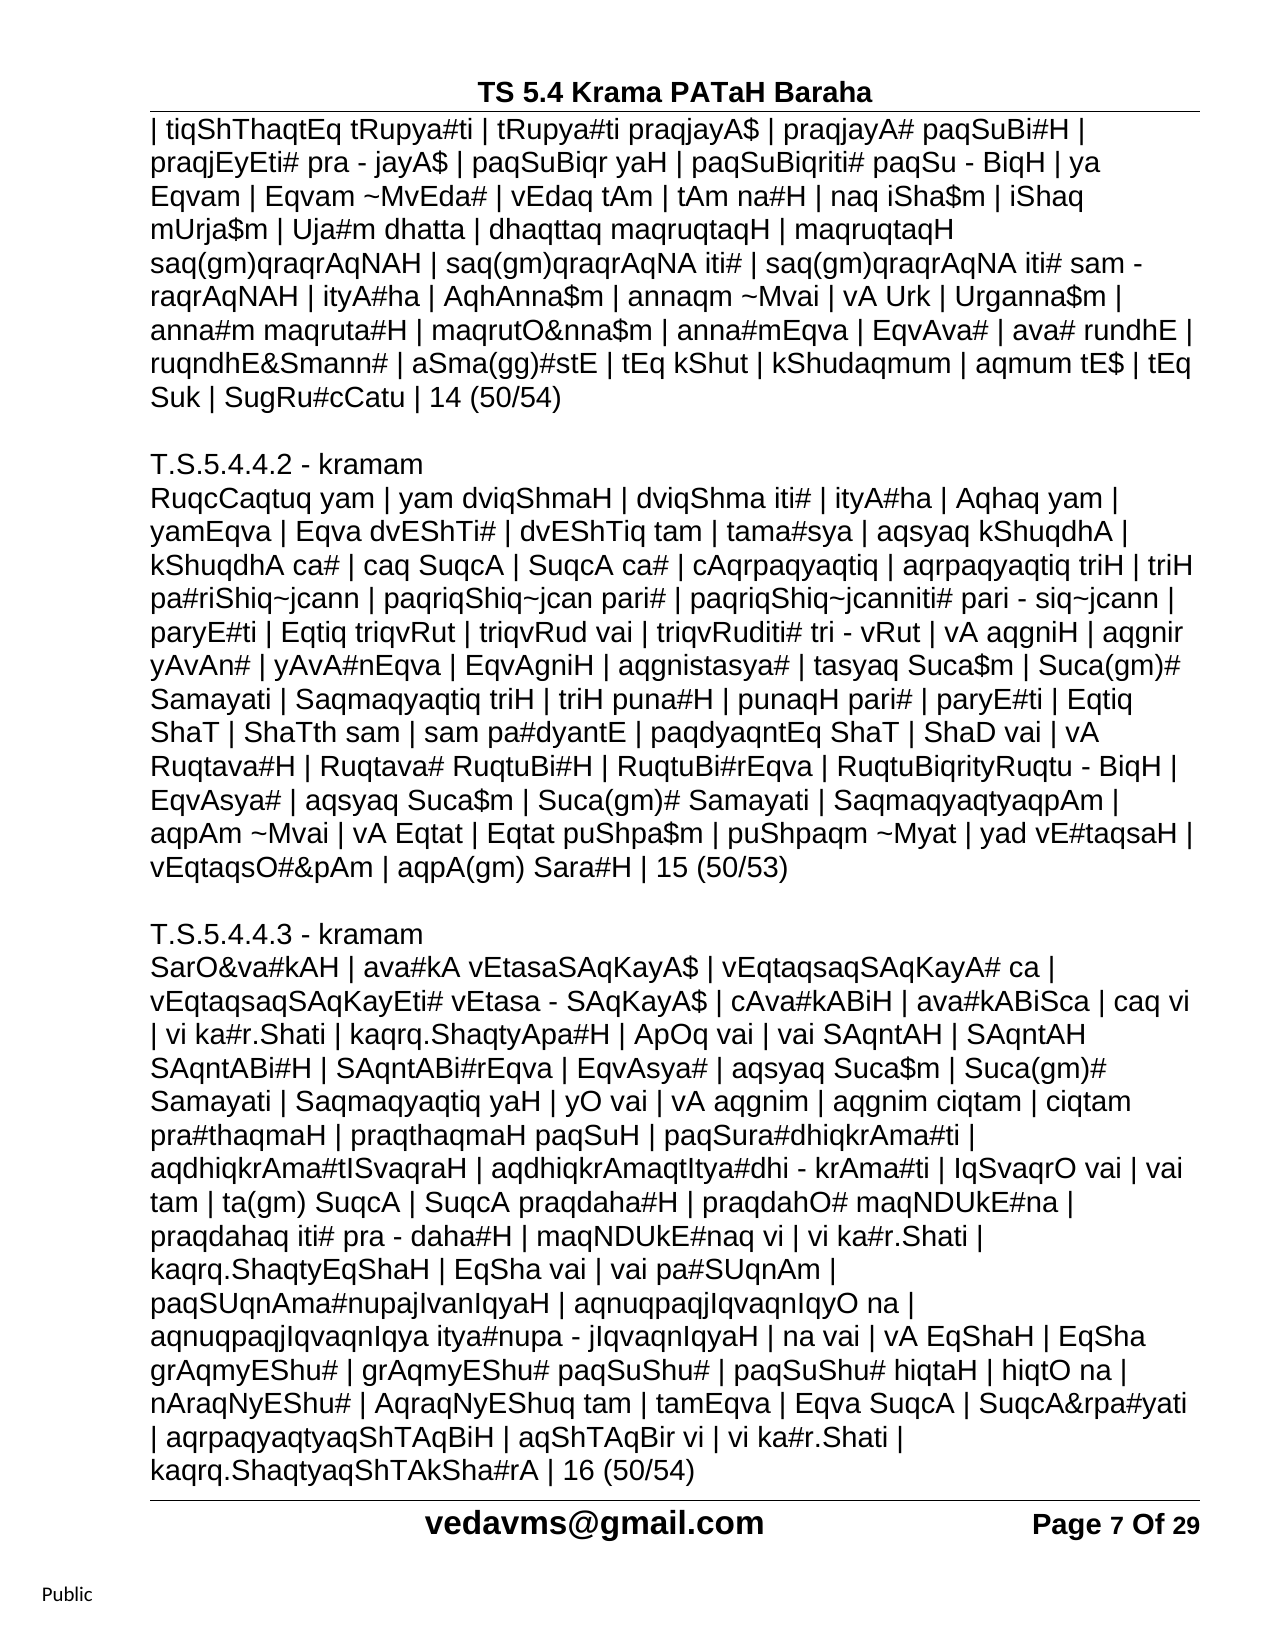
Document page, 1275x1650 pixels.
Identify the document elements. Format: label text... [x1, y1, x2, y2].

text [150, 112, 1200, 413]
text T.S.5.4.4.2 - kramam [150, 447, 1200, 481]
text SarO&va#kAH | ava#kA vEtasaSAqKayA$ | vEqtaqsaqSAqKayA# ca | vEqtaqsaqSAqKayEti# vEtasa - SAqKayA$ | cAva#kABiH | ava#kABiSca | caq vi | vi ka#r.Shati | kaqrq.ShaqtyApa#H | ApOq vai | vai SAqntAH | SAqntAH SAqntABi#H | SAqntABi#rEqva | EqvAsya# | aqsyaq Suca$m | Suca(gm)# Samayati | Saqmaqyaqtiq yaH | yO vai | vA aqgnim | aqgnim ciqtam | ciqtam pra#thaqmaH | praqthaqmaH paqSuH | paqSura#dhiqkrAma#ti | aqdhiqkrAma#tISvaqraH | aqdhiqkrAmaqtItya#dhi - krAma#ti | IqSvaqrO vai | vai tam | ta(gm) SuqcA | SuqcA praqdaha#H | praqdahO# maqNDUkE#na | praqdahaq iti# pra - daha#H | maqNDUkE#naq vi | vi ka#r.Shati | kaqrq.ShaqtyEqShaH | EqSha vai | vai pa#SUqnAm | paqSUqnAma#nupajIvanIqyaH | aqnuqpaqjIqvaqnIqyO na | aqnuqpaqjIqvaqnIqya itya#nupa - jIqvaqnIqyaH | na vai | vA EqShaH | EqSha grAqmyEShu# | grAqmyEShu# paqSuShu# | paqSuShu# hiqtaH | hiqtO na | nAraqNyEShu# | AqraqNyEShuq tam | tamEqva | Eqva SuqcA | SuqcA&rpa#yati | aqrpaqyaqtyaqShTAqBiH | aqShTAqBir vi | vi ka#r.Shati | kaqrq.ShaqtyaqShTAkSha#rA | 16 (50/54) [150, 950, 1200, 1487]
text T.S.5.4.4.3 - kramam [150, 917, 1200, 950]
text RuqcCaqtuq yam | yam dviqShmaH | dviqShma iti# | ityA#ha | Aqhaq yam | yamEqva | Eqva dvEShTi# | dvEShTiq tam | tama#sya | aqsyaq kShuqdhA | kShuqdhA ca# | caq SuqcA | SuqcA ca# | cAqrpaqyaqtiq | aqrpaqyaqtiq triH | triH pa#riShiq~jcann | paqriqShiq~jcan pari# | paqriqShiq~jcanniti# pari - siq~jcann | paryE#ti | Eqtiq triqvRut | triqvRud vai | triqvRuditi# tri - vRut | vA aqgniH | aqgnir yAvAn# | yAvA#nEqva | EqvAgniH | aqgnistasya# | tasyaq Suca$m | Suca(gm)# Samayati | Saqmaqyaqtiq triH | triH puna#H | punaqH pari# | paryE#ti | Eqtiq ShaT | ShaTth sam | sam pa#dyantE | paqdyaqntEq ShaT | ShaD vai | vA Ruqtava#H | Ruqtava# RuqtuBi#H | RuqtuBi#rEqva | RuqtuBiqrityRuqtu - BiqH | EqvAsya# | aqsyaq Suca$m | Suca(gm)# Samayati | SaqmaqyaqtyaqpAm | aqpAm ~Mvai | vA Eqtat | Eqtat puShpa$m | puShpaqm ~Myat | yad vE#taqsaH | vEqtaqsO#&pAm | aqpA(gm) Sara#H | 15 (50/53) [150, 481, 1200, 883]
